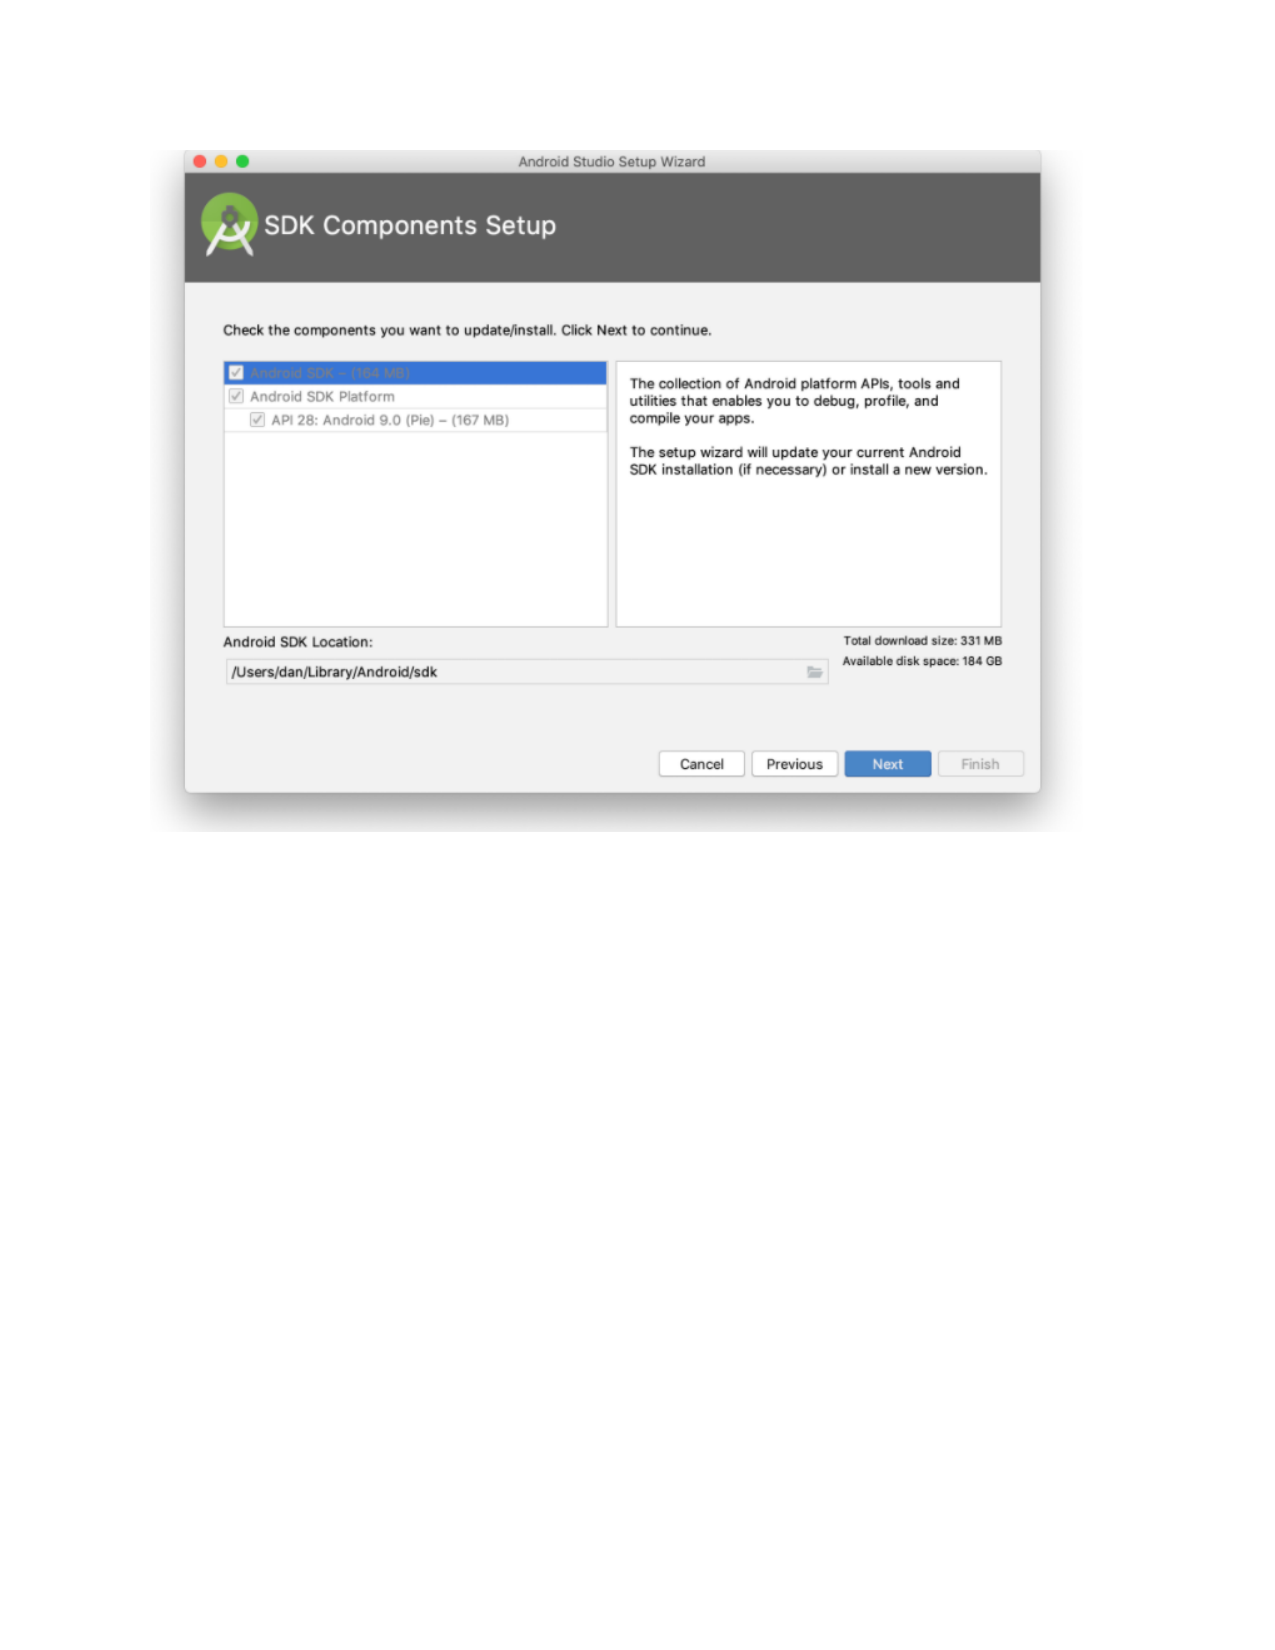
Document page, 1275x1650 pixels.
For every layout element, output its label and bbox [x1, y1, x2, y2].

picture [150, 150, 1083, 832]
